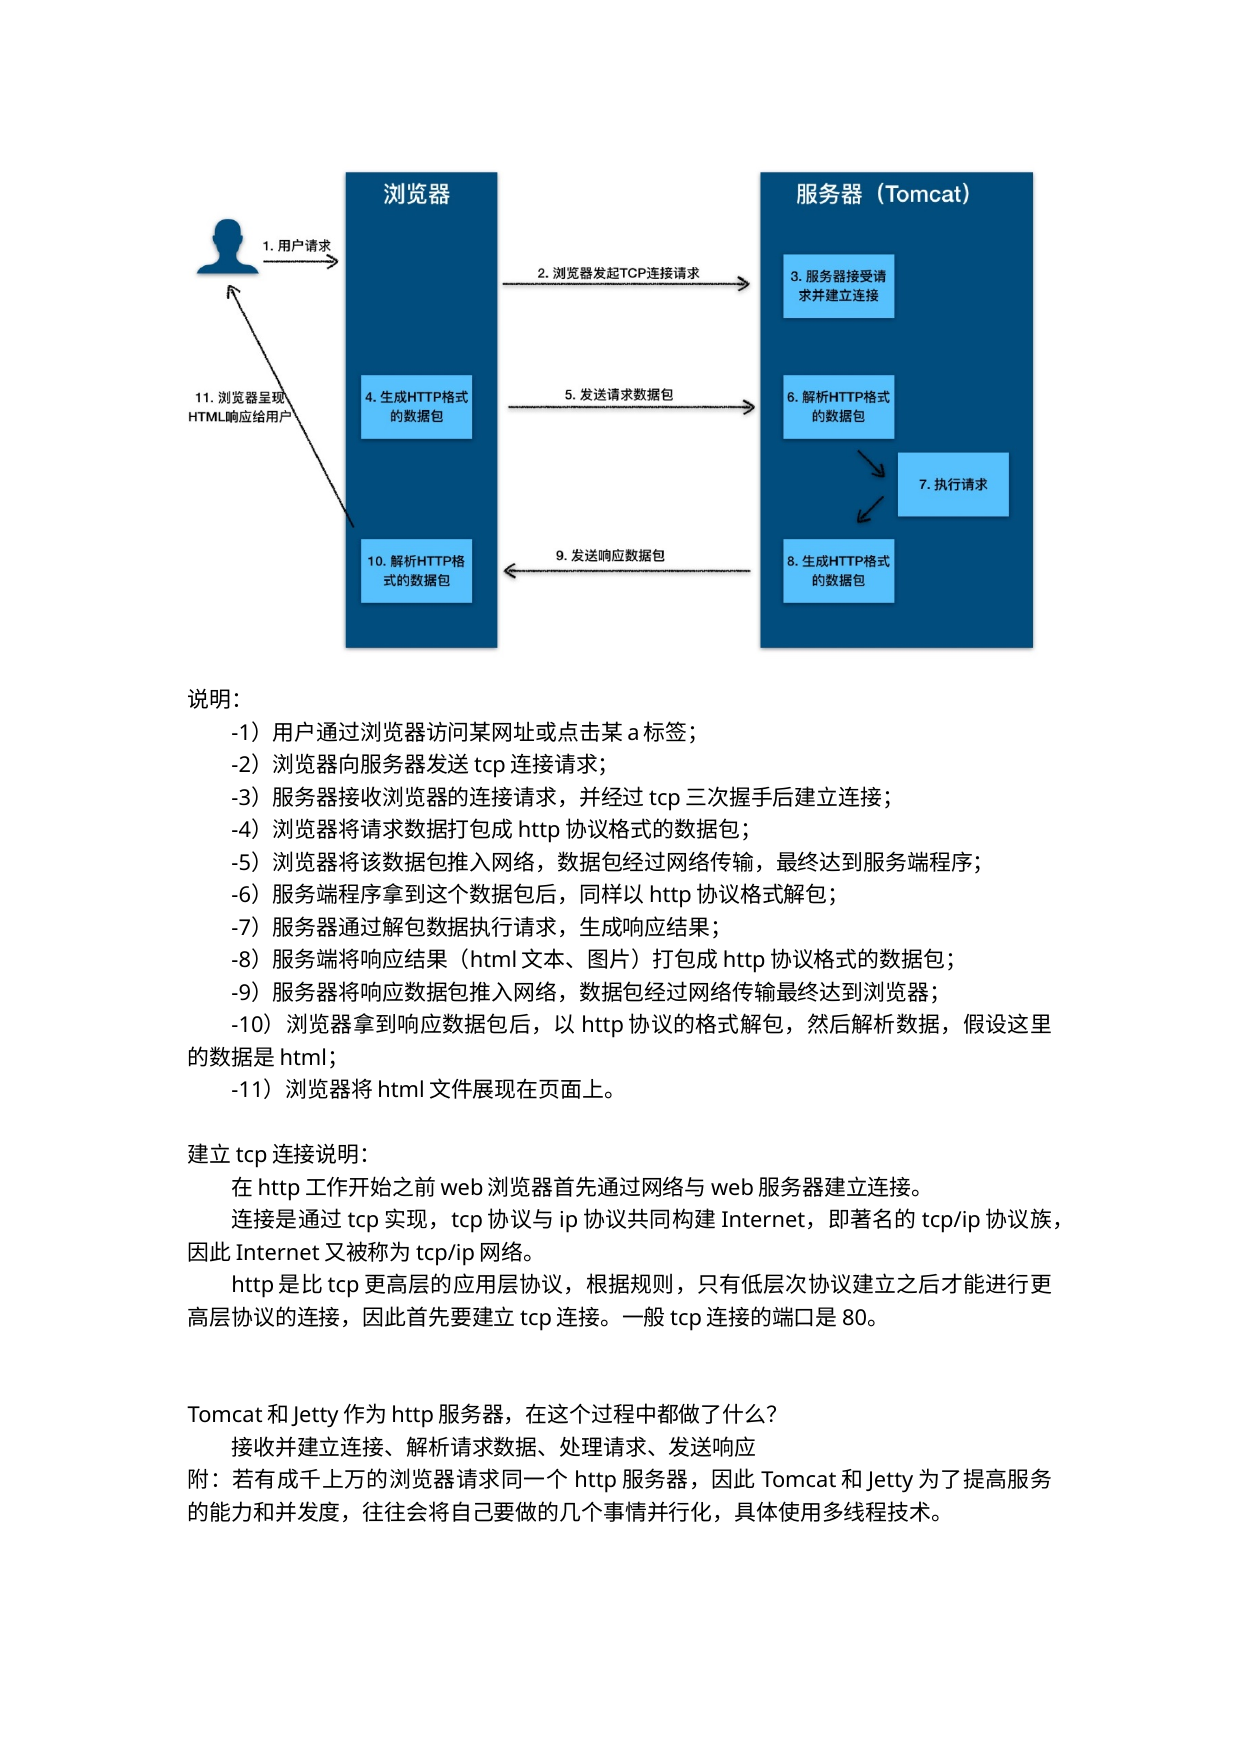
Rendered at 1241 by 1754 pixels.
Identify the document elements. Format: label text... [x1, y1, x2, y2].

text -7）服务器通过解包数据执行请求，生成响应结果； [187, 909, 1053, 942]
text http是比tcp更高层的应用层协议，根据规则，只有低层次协议建立之后才能进行更高层协议的连接，因此首先要建立tcp连接。一般tcp连接的端口是80。 [187, 1267, 1053, 1332]
text -4）浏览器将请求数据打包成http协议格式的数据包； [187, 812, 1053, 844]
text 附：若有成千上万的浏览器请求同一个http服务器，因此Tomcat和Jetty为了提高服务的能力和并发度，往往会将自己要做的几个事情并行化，具体使用多线程技术。 [187, 1462, 1053, 1527]
text 建立tcp连接说明： [187, 1137, 1053, 1169]
text -1）用户通过浏览器访问某网址或点击某a标签； [187, 714, 1053, 747]
text -3）服务器接收浏览器的连接请求，并经过tcp三次握手后建立连接； [187, 779, 1053, 812]
text -8）服务端将响应结果（html文本、图片）打包成http协议格式的数据包； [187, 942, 1053, 974]
text -5）浏览器将该数据包推入网络，数据包经过网络传输，最终达到服务端程序； [187, 844, 1053, 877]
text 接收并建立连接、解析请求数据、处理请求、发送响应 [187, 1429, 1053, 1462]
text -6）服务端程序拿到这个数据包后，同样以http协议格式解包； [187, 877, 1053, 909]
text 说明： [187, 682, 1053, 714]
text -11）浏览器将html文件展现在页面上。 [187, 1072, 1053, 1104]
text 在http工作开始之前web浏览器首先通过网络与web服务器建立连接。 [187, 1169, 1053, 1202]
text 连接是通过tcp实现，tcp协议与ip协议共同构建Internet，即著名的tcp/ip协议族，因此Internet又被称为tcp/ip网络。 [187, 1202, 1053, 1267]
picture [187, 162, 1053, 659]
text -2）浏览器向服务器发送tcp连接请求； [187, 747, 1053, 779]
text -9）服务器将响应数据包推入网络，数据包经过网络传输最终达到浏览器； [187, 974, 1053, 1007]
text Tomcat和Jetty作为http服务器，在这个过程中都做了什么？ [187, 1397, 1053, 1429]
text -10）浏览器拿到响应数据包后，以http协议的格式解包，然后解析数据，假设这里的数据是html； [187, 1007, 1053, 1072]
